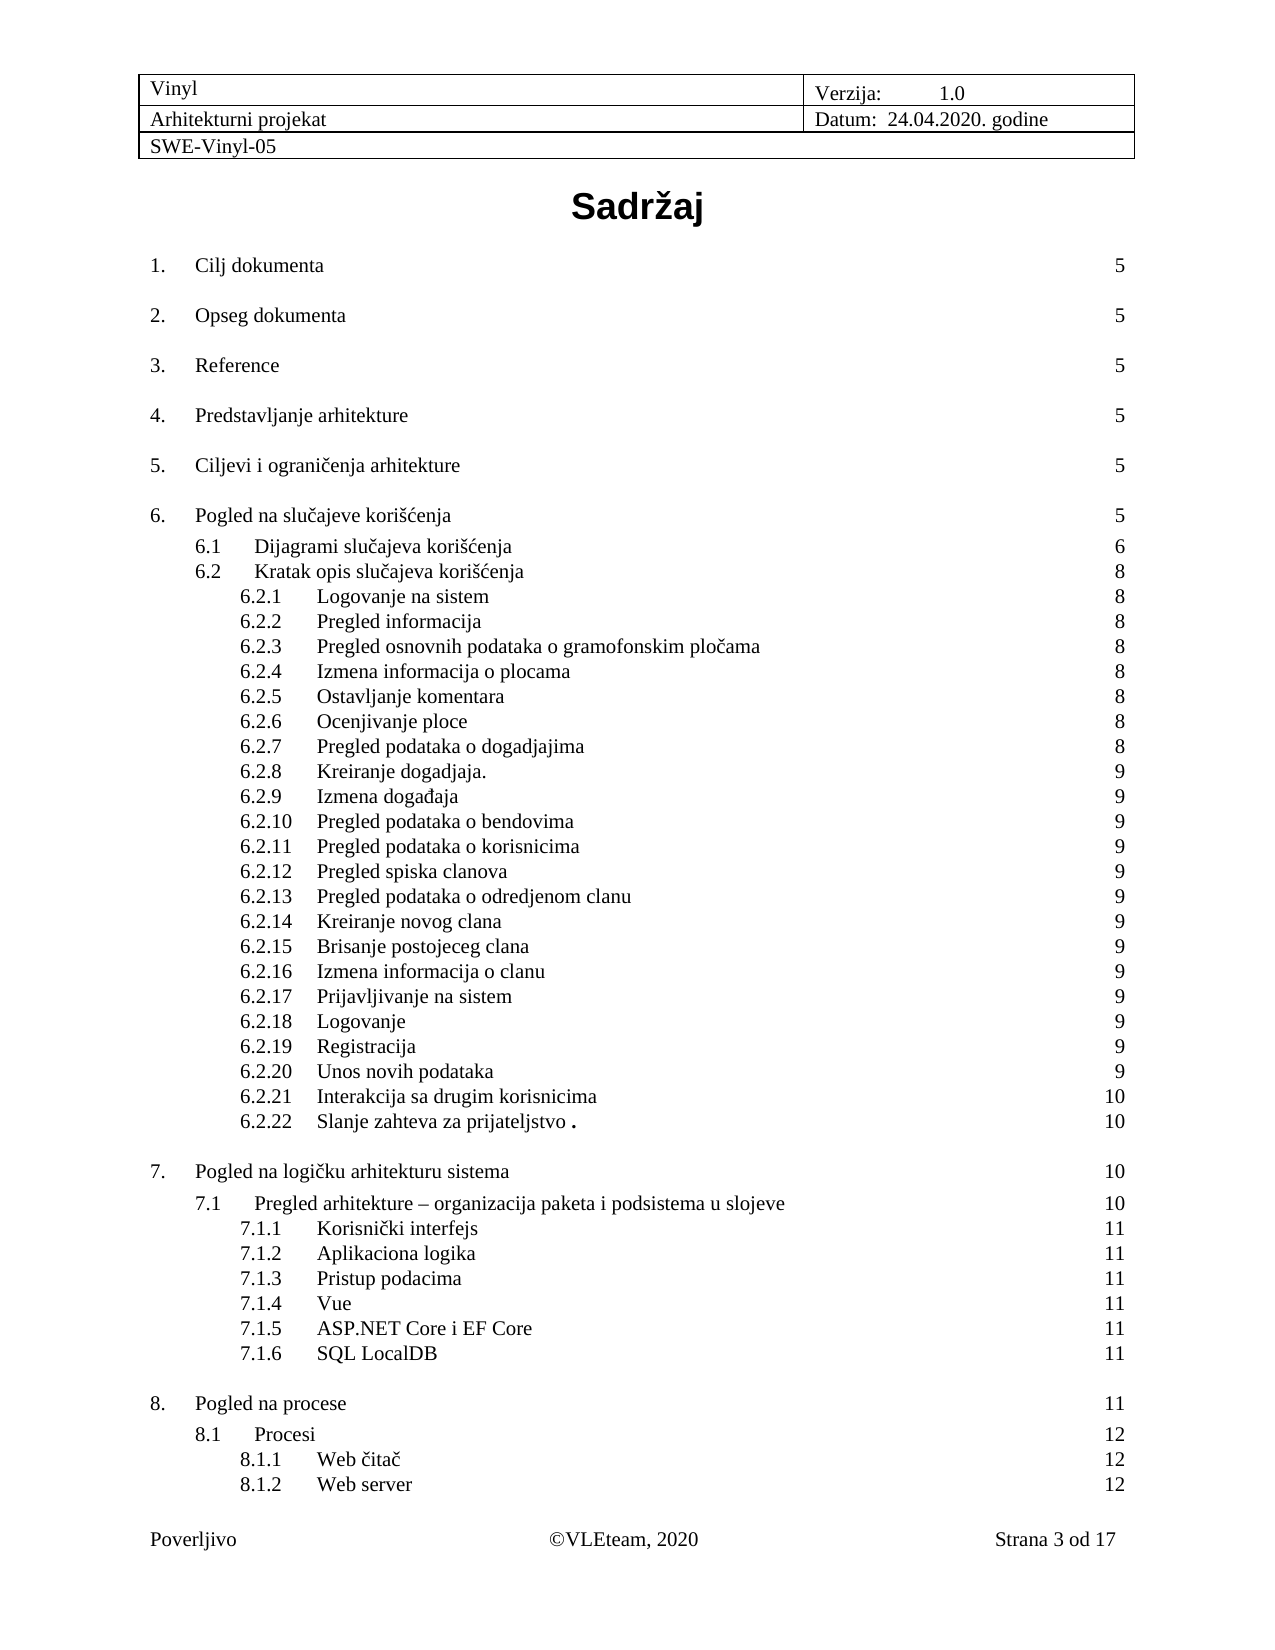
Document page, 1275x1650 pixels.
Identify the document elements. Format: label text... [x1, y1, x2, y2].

title Sadržaj [150, 184, 1125, 227]
